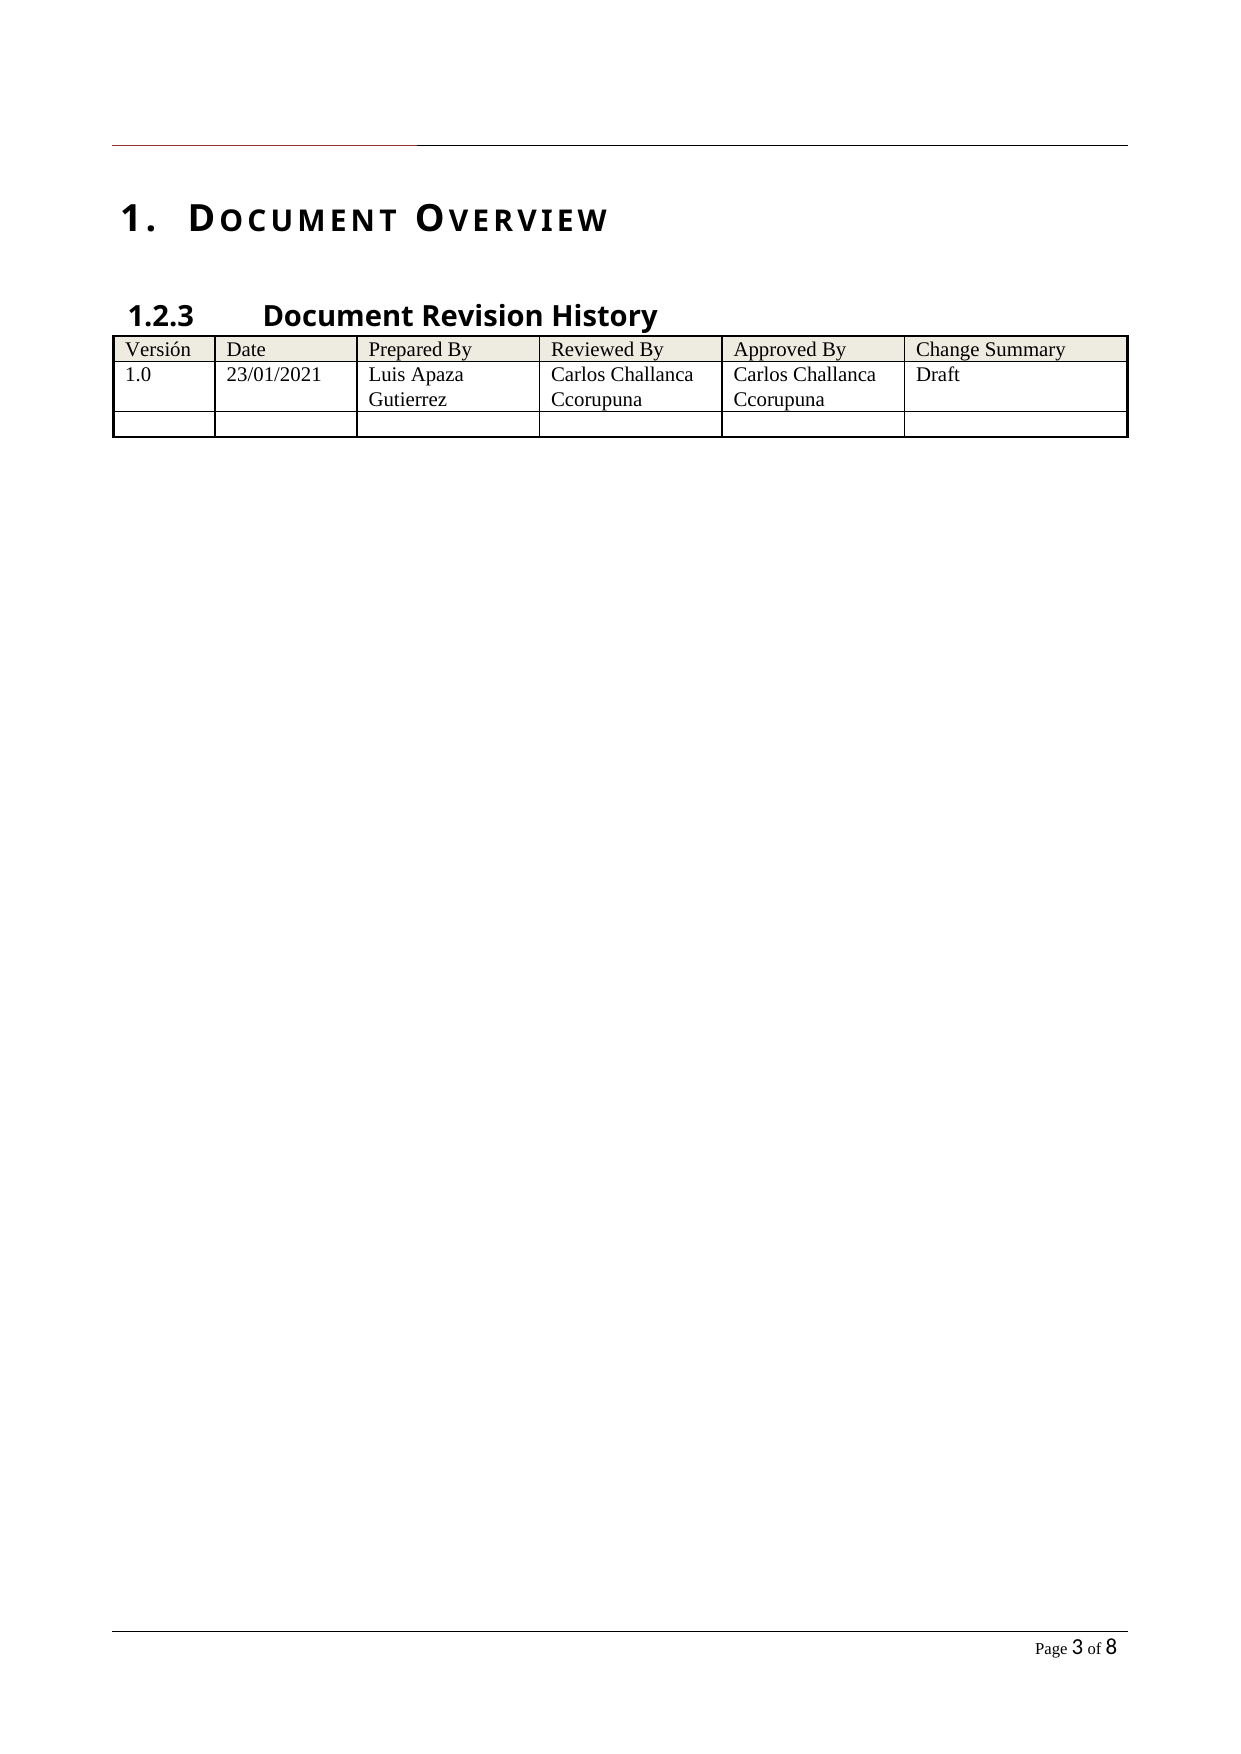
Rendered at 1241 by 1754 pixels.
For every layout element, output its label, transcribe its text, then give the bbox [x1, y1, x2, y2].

table_cell [115, 412, 214, 436]
table_header Change Summary [905, 337, 1126, 361]
table_cell [216, 412, 356, 436]
table_cell Carlos Challanca Ccorupuna [723, 362, 904, 411]
table_cell [905, 412, 1126, 436]
subtitle Document Overview [120, 191, 1128, 242]
list Document Revision History [127, 296, 1128, 335]
table_cell [358, 412, 539, 436]
table_cell Draft [905, 362, 1126, 411]
table_header Date [216, 337, 356, 361]
table_header Versión [115, 337, 214, 361]
table_cell [540, 412, 721, 436]
table_cell 1.0 [115, 362, 214, 411]
table_cell Luis Apaza Gutierrez [358, 362, 539, 411]
table_header Prepared By [358, 337, 539, 361]
table_header Reviewed By [540, 337, 721, 361]
table_cell [723, 412, 904, 436]
table_cell Carlos Challanca Ccorupuna [540, 362, 721, 411]
table_header Approved By [723, 337, 904, 361]
table_cell 23/01/2021 [216, 362, 356, 411]
